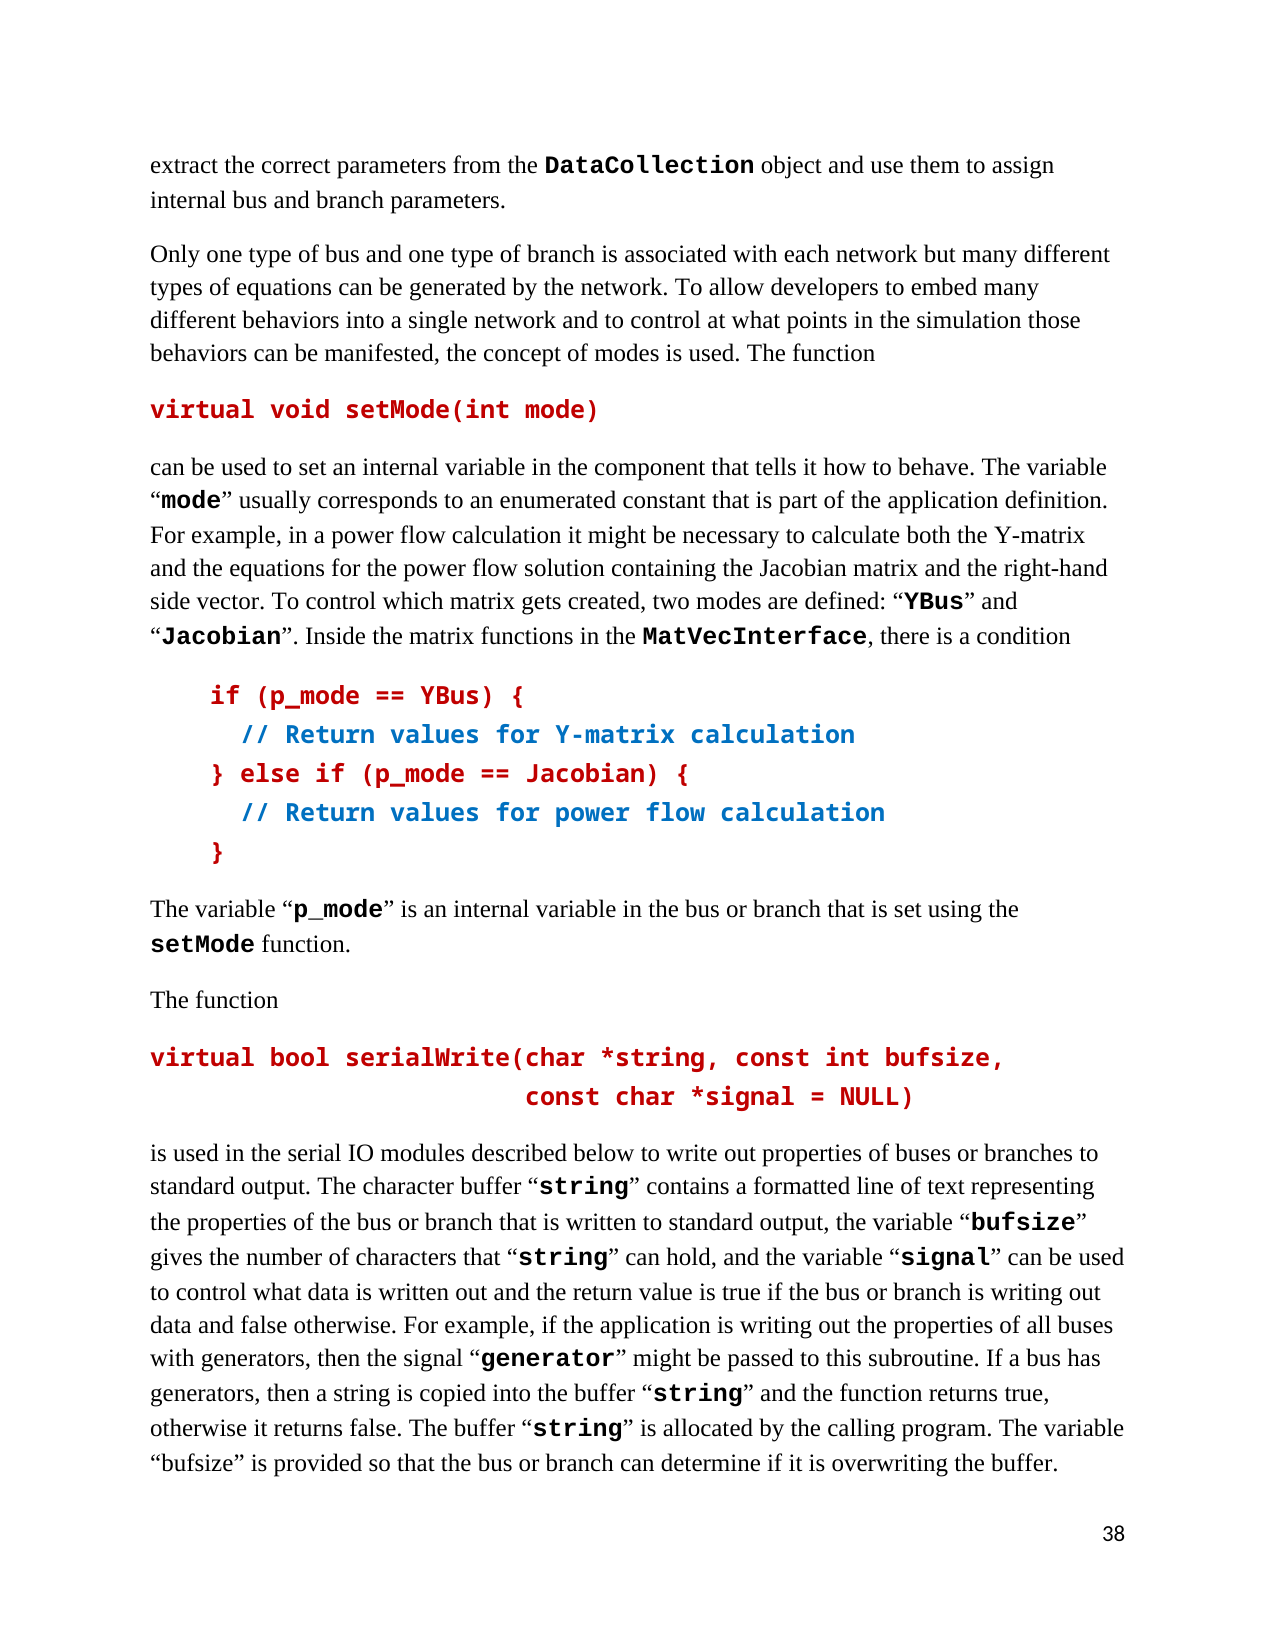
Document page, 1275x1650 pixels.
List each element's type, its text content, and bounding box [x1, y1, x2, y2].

text if (p_mode == YBus) { [150, 677, 1125, 711]
text // Return values for power flow calculation [150, 795, 1125, 829]
text virtual void setMode(int mode) [150, 392, 1125, 426]
text // Return values for Y-matrix calculation [150, 717, 1125, 751]
text } else if (p_mode == Jacobian) { [150, 756, 1125, 790]
text Only one type of bus and one type of branch is associated with each network but many different types of equations can be generated by the network. To allow developers to embed many different behaviors into a single network and to control at what points in the simulation those behaviors can be manifested, the concept of modes is used. The function [150, 239, 1125, 367]
text } [150, 834, 1125, 868]
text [150, 1138, 1125, 1477]
text can be used to set an internal variable in the component that tells it how to behave. The variable “mode” usually corresponds to an enumerated constant that is part of the application definition. For example, in a power flow calculation it might be necessary to calculate both the Y-matrix and the equations for the power flow solution containing the Jacobian matrix and the right-hand side vector. To control which matrix gets created, two modes are defined: “YBus” and “Jacobian”. Inside the matrix functions in the MatVecInterface, there is a condition [150, 452, 1125, 652]
text The function [150, 985, 1125, 1014]
text virtual bool serialWrite(char *string, const int bufsize, [150, 1039, 1125, 1073]
text The variable “p_mode” is an internal variable in the bus or branch that is set using the setMode function. [150, 894, 1125, 960]
text const char *signal = NULL) [150, 1078, 1125, 1112]
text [150, 150, 1125, 214]
